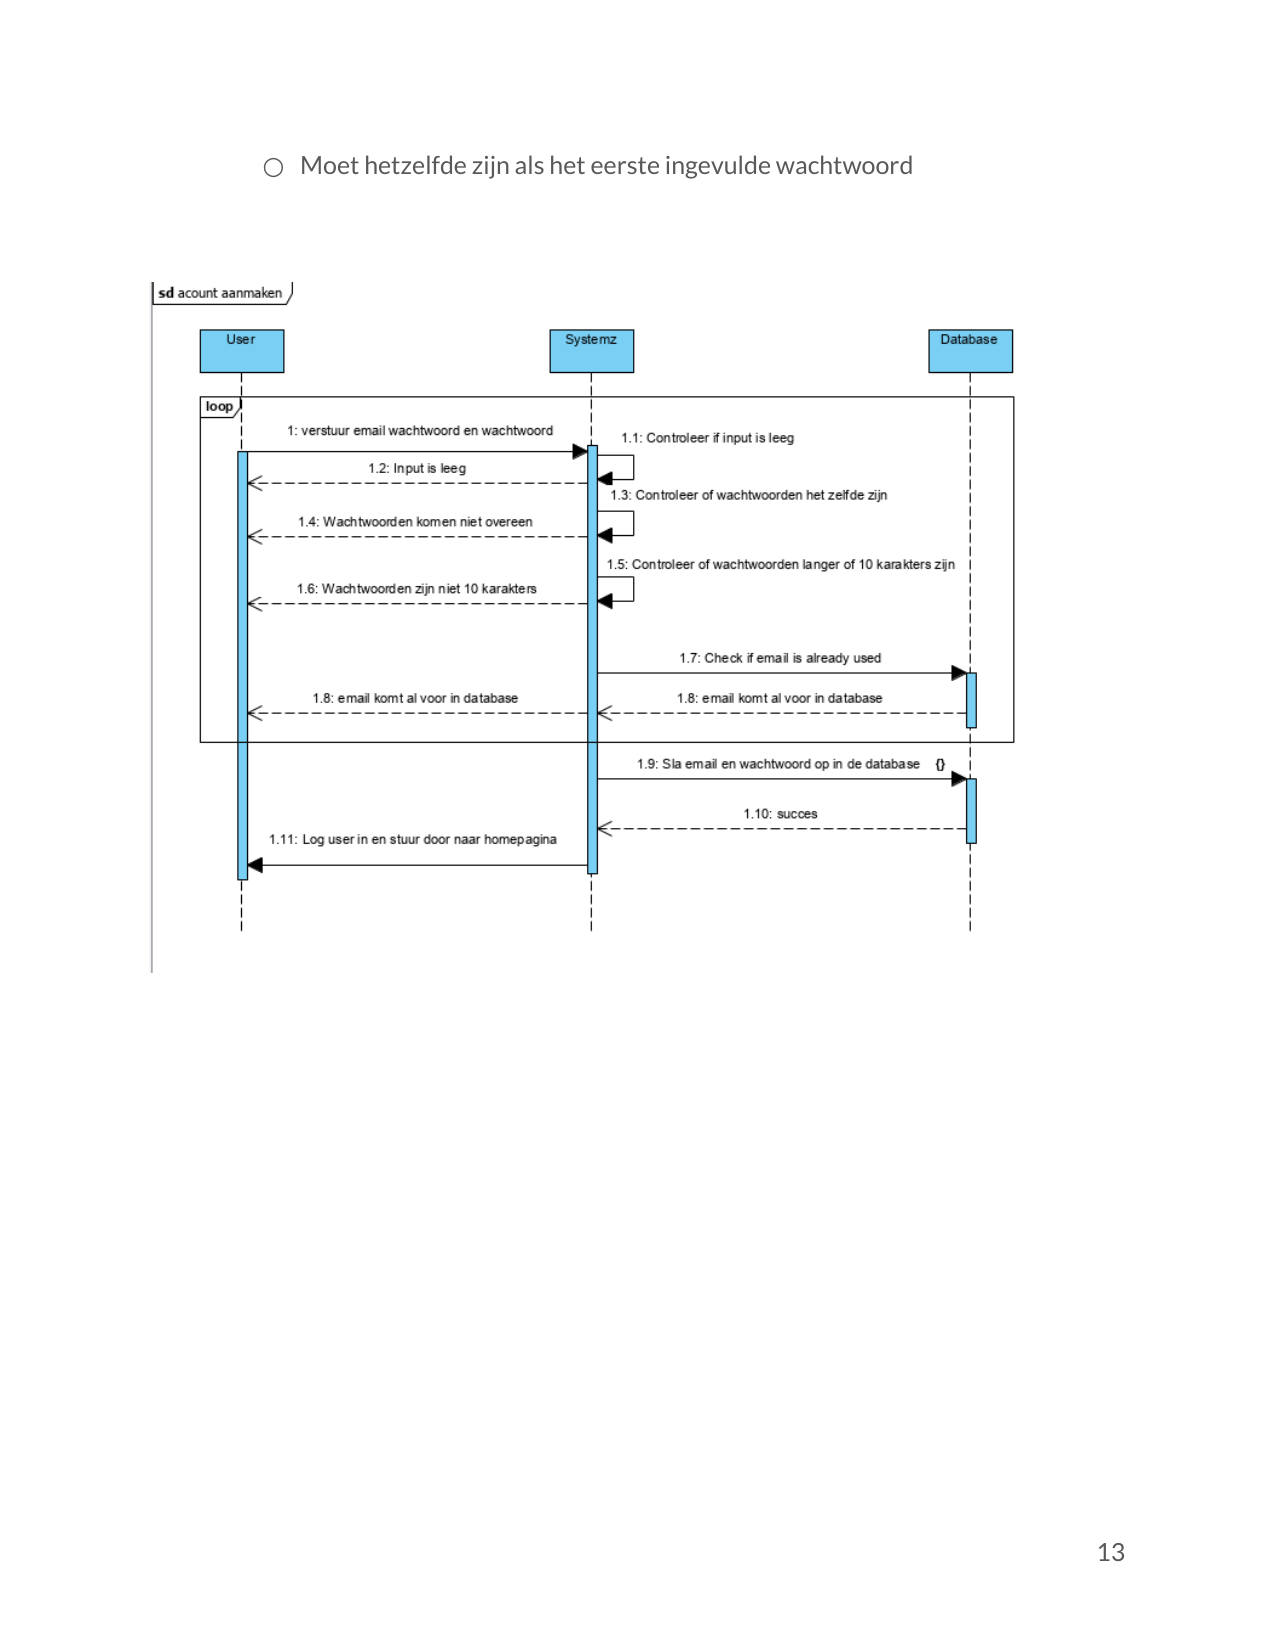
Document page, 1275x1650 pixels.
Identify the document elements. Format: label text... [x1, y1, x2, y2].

list Moet hetzelfde zijn als het eerste ingevulde wachtwoord [262, 150, 1125, 180]
picture [149, 282, 1069, 973]
